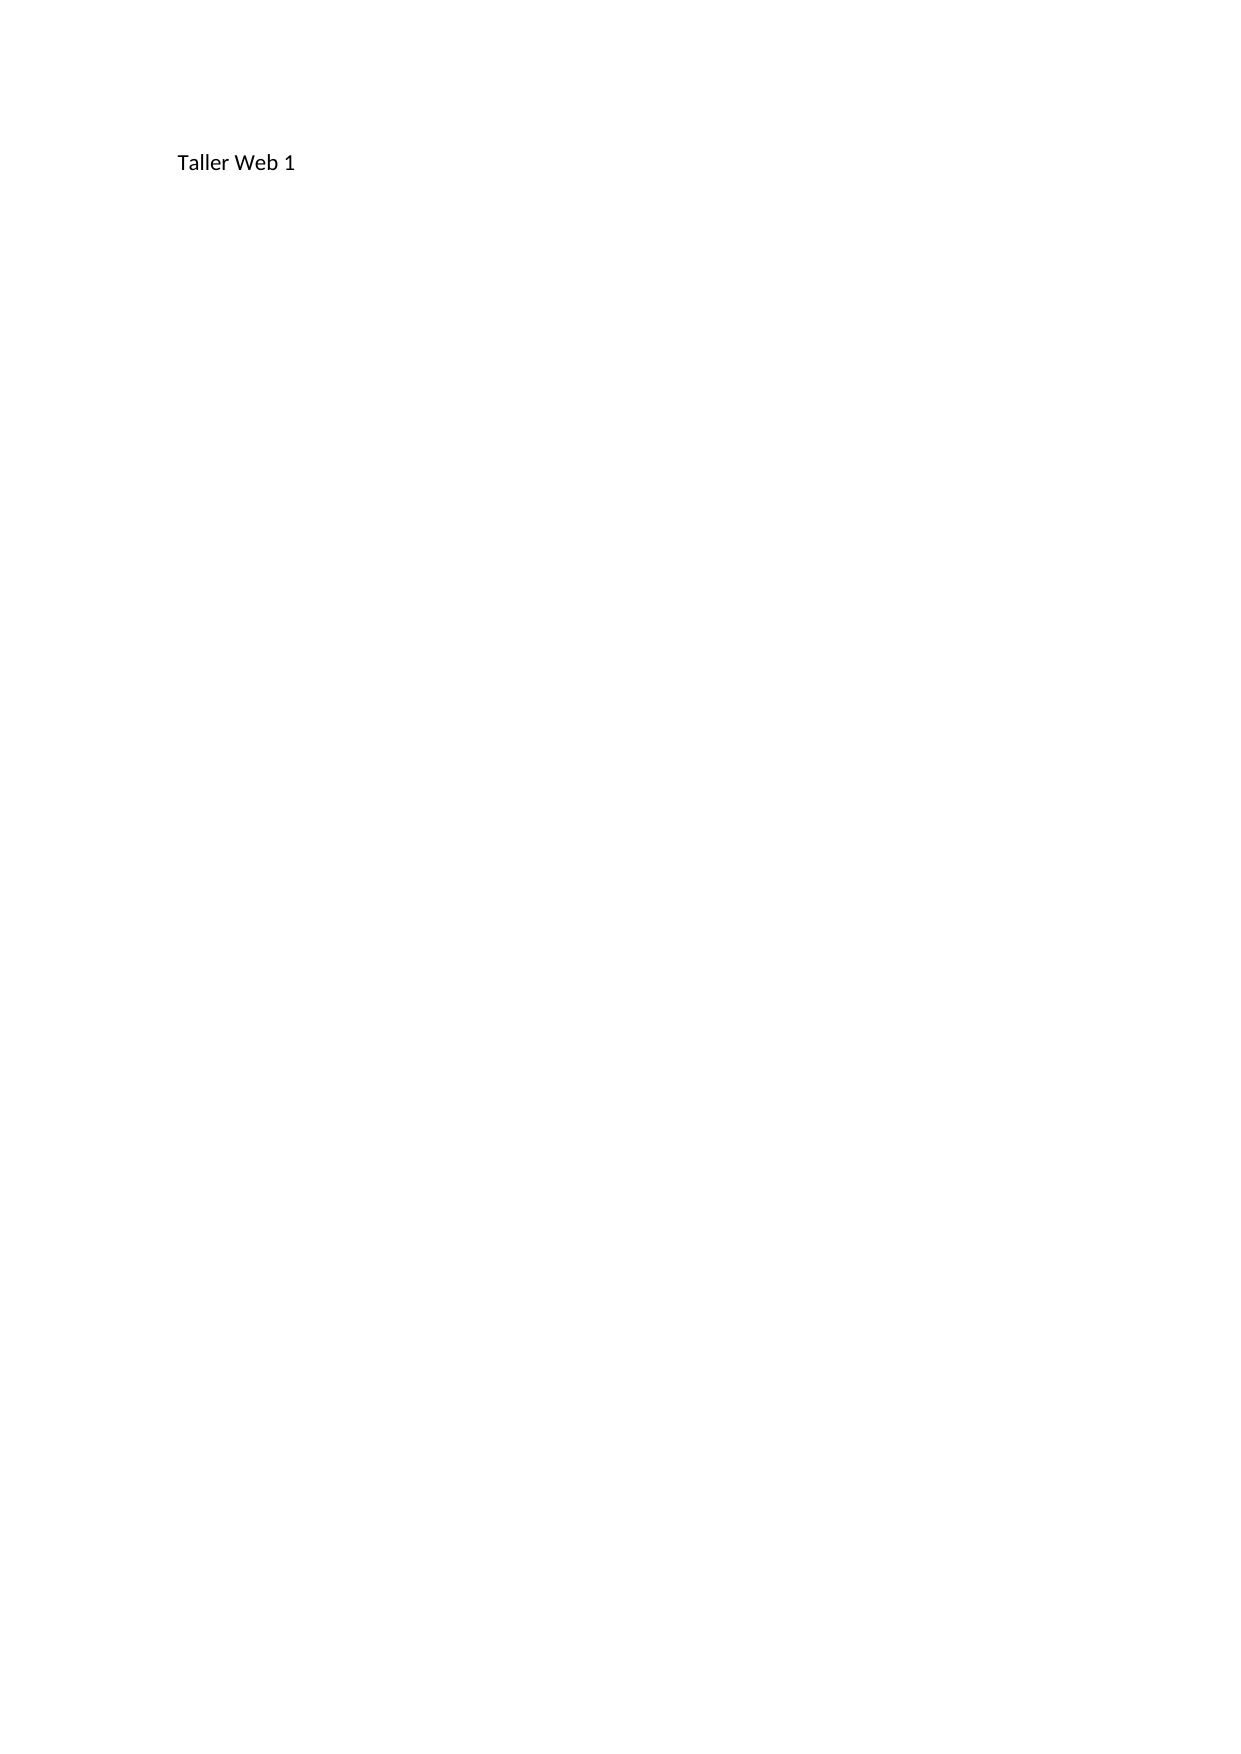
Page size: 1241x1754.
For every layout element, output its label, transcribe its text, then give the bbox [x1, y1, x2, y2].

text Taller Web 1 [177, 148, 1063, 176]
